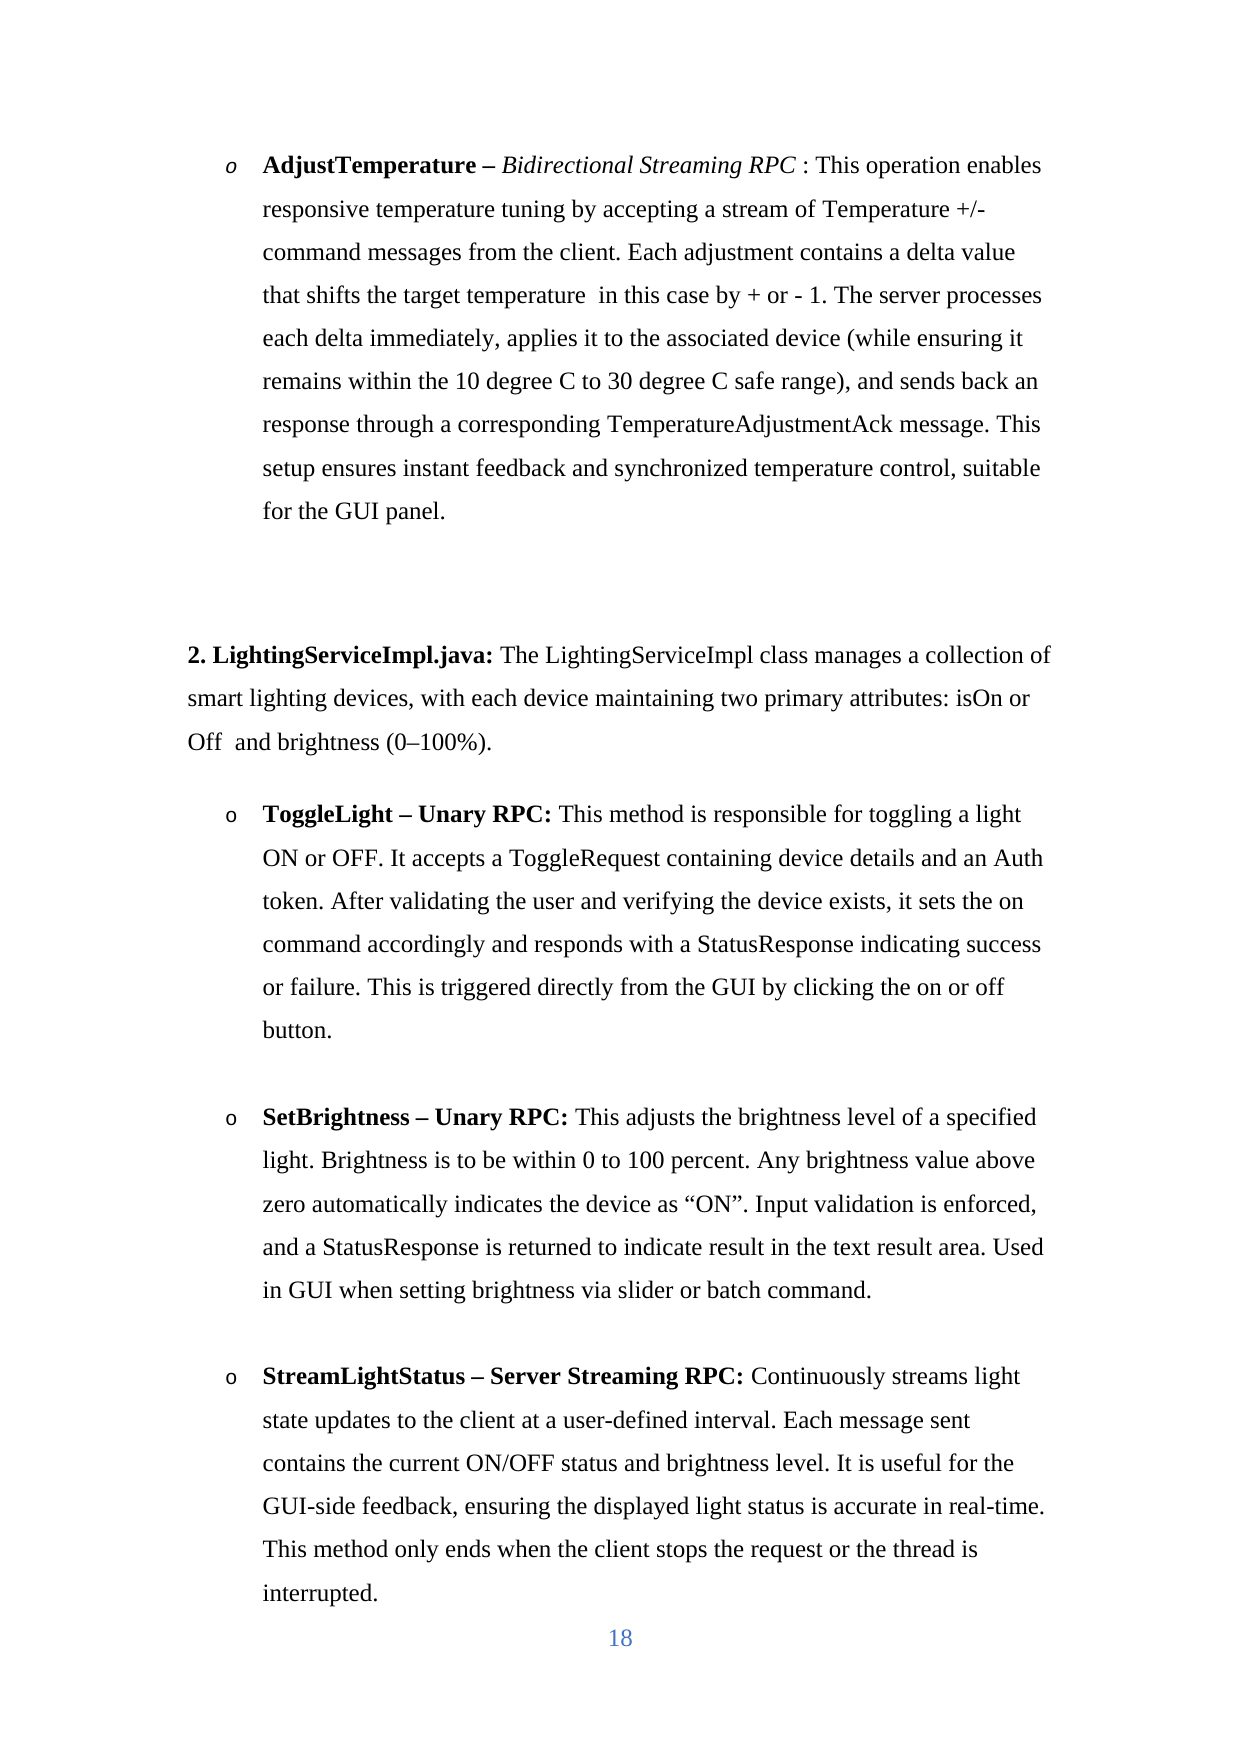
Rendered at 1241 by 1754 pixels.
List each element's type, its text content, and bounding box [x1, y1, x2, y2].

list StreamLightStatus – Server Streaming RPC: Continuously streams light state updates to the client at a user-defined interval. Each message sent contains the current ON/OFF status and brightness level. It is useful for the GUI-side feedback, ensuring the displayed light status is accurate in real-time. This method only ends when the client stops the request or the thread is interrupted. [225, 1361, 1053, 1606]
list AdjustTemperature – Bidirectional Streaming RPC : This operation enables responsive temperature tuning by accepting a stream of Temperature +/- command messages from the client. Each adjustment contains a delta value that shifts the target temperature in this case by + or - 1. The server processes each delta immediately, applies it to the associated device (while ensuring it remains within the 10 degree C to 30 degree C safe range), and sends back an response through a corresponding TemperatureAdjustmentAck message. This setup ensures instant feedback and synchronized temperature control, suitable for the GUI panel. [225, 150, 1053, 524]
list SetBrightness – Unary RPC: This adjusts the brightness level of a specified light. Brightness is to be within 0 to 100 percent. Any brightness value above zero automatically indicates the device as “ON”. Input validation is enforced, and a StatusResponse is returned to indicate result in the text result area. Used in GUI when setting brightness via slider or batch command. [225, 1102, 1053, 1304]
text 2. LightingServiceImpl.java: The LightingServiceImpl class manages a collection of smart lighting devices, with each device maintaining two primary attributes: isOn or Off and brightness (0–100%). [187, 640, 1053, 755]
list ToggleLight – Unary RPC: This method is responsible for toggling a light ON or OFF. It accepts a ToggleRequest containing device details and an Auth token. After validating the user and verifying the device exists, it sets the on command accordingly and responds with a StatusResponse indicating success or failure. This is triggered directly from the GUI by clicking the on or off button. [225, 799, 1053, 1044]
